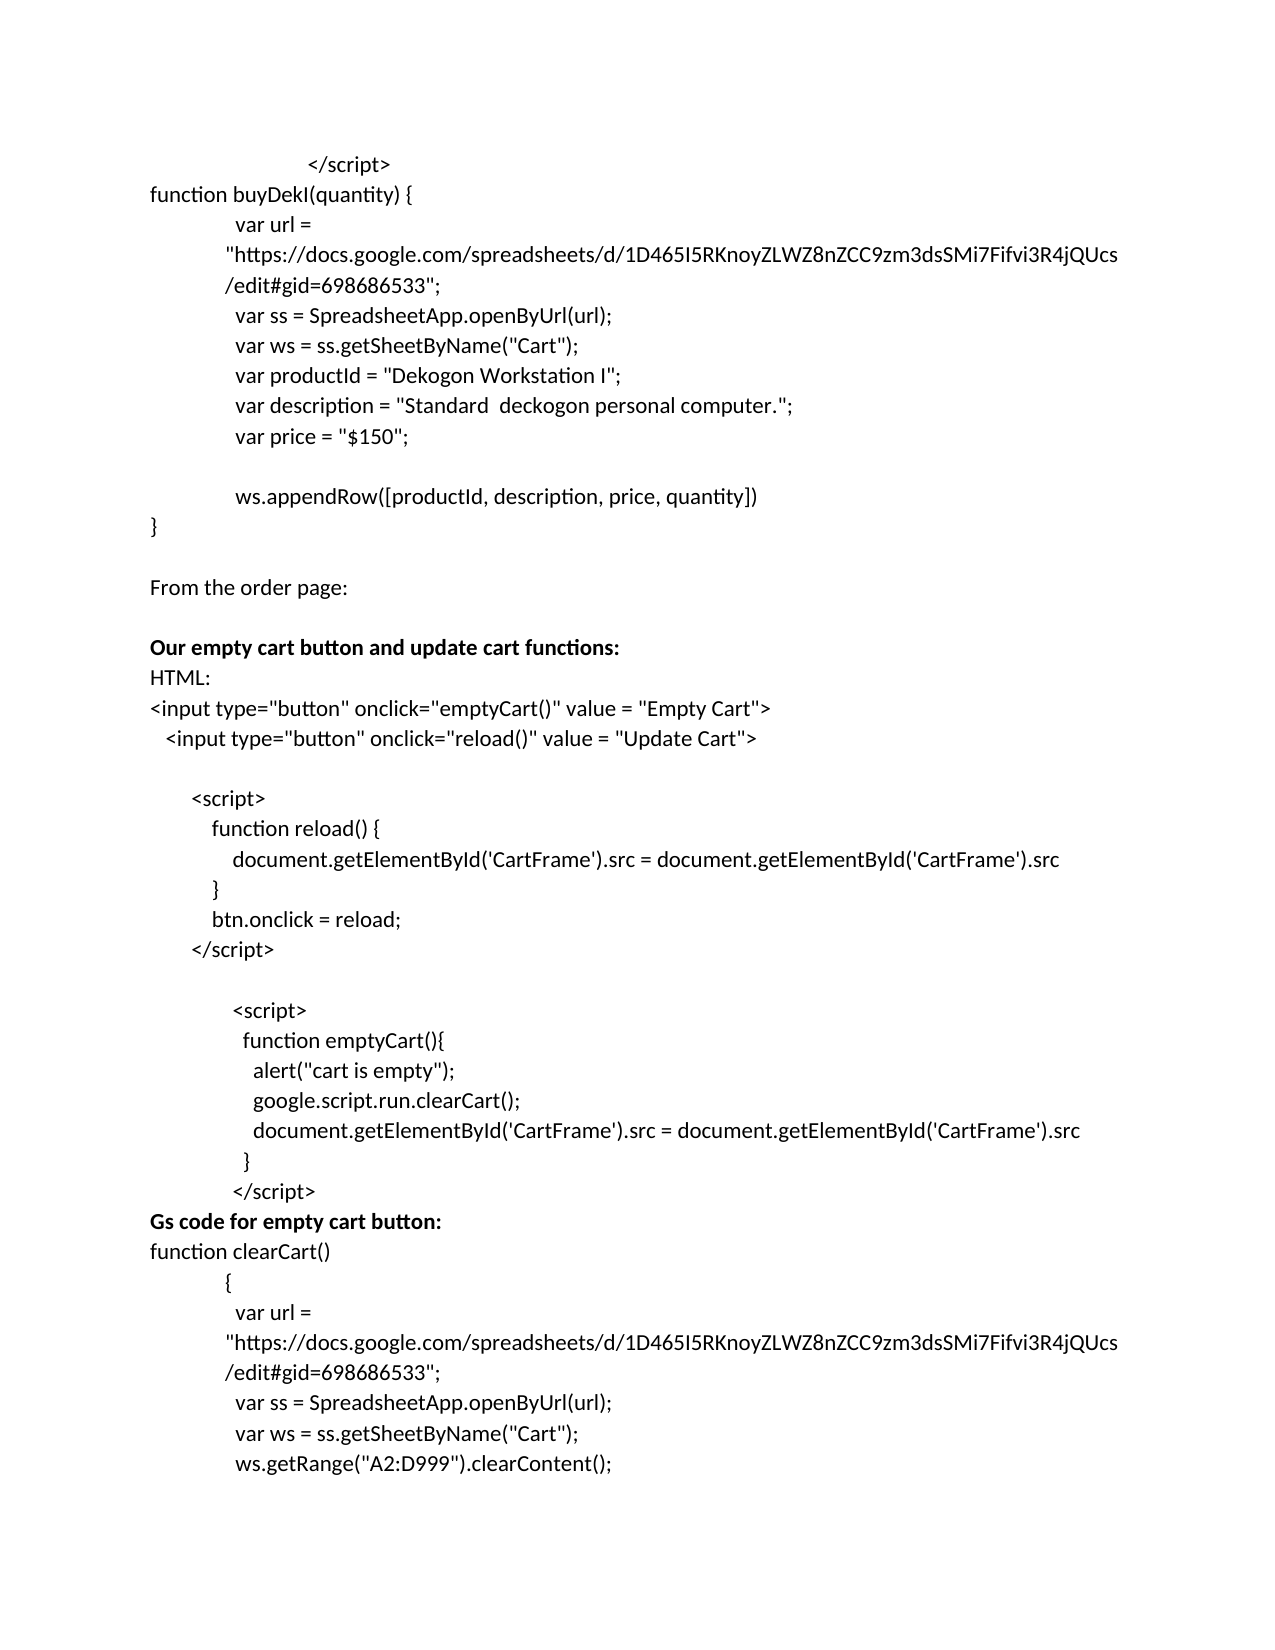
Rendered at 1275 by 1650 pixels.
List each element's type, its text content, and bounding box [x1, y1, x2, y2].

text var description = "Standard deckogon personal computer."; [225, 392, 1125, 420]
text var price = "$150"; [225, 422, 1125, 450]
text ws.appendRow([productId, description, price, quantity]) [225, 482, 1125, 510]
text var ss = SpreadsheetApp.openByUrl(url); [225, 1388, 1125, 1417]
text Our empty cart button and update cart functions: [150, 633, 1125, 661]
text </script> [225, 150, 1125, 178]
text </script> [150, 935, 1125, 963]
text var ws = ss.getSheetByName("Cart"); [225, 331, 1125, 359]
text var url = "https://docs.google.com/spreadsheets/d/1D465I5RKnoyZLWZ8nZCC9zm3dsSMi7Fifvi3R4jQUcs/edit#gid=698686533"; [225, 210, 1125, 299]
text function clearCart() [150, 1237, 1125, 1266]
text </script> [150, 1177, 1125, 1205]
text function buyDekI(quantity) { [150, 180, 1125, 208]
text document.getElementById('CartFrame').src = document.getElementById('CartFrame').src [150, 1117, 1125, 1145]
text var ws = ss.getSheetByName("Cart"); [225, 1419, 1125, 1447]
text function emptyCart(){ [150, 1026, 1125, 1054]
text { [225, 1268, 1125, 1296]
text var url = "https://docs.google.com/spreadsheets/d/1D465I5RKnoyZLWZ8nZCC9zm3dsSMi7Fifvi3R4jQUcs/edit#gid=698686533"; [225, 1298, 1125, 1386]
text function reload() { [150, 814, 1125, 843]
text } [150, 875, 1125, 903]
text var productId = "Dekogon Workstation I"; [225, 361, 1125, 389]
text google.script.run.clearCart(); [150, 1086, 1125, 1114]
text <script> [150, 996, 1125, 1024]
text btn.onclick = reload; [150, 905, 1125, 933]
text ws.getRange("A2:D999").clearContent(); [225, 1449, 1125, 1477]
text } [150, 1147, 1125, 1175]
text } [150, 512, 1125, 541]
text document.getElementById('CartFrame').src = document.getElementById('CartFrame').src [150, 845, 1125, 873]
text Gs code for empty cart button: [150, 1207, 1125, 1235]
text From the order page: [150, 573, 1125, 601]
text var ss = SpreadsheetApp.openByUrl(url); [225, 301, 1125, 329]
text <script> [150, 784, 1125, 812]
text HTML: [150, 663, 1125, 692]
text <input type="button" onclick="emptyCart()" value = "Empty Cart"> [150, 694, 1125, 722]
text <input type="button" onclick="reload()" value = "Update Cart"> [150, 724, 1125, 752]
text alert("cart is empty"); [150, 1056, 1125, 1084]
